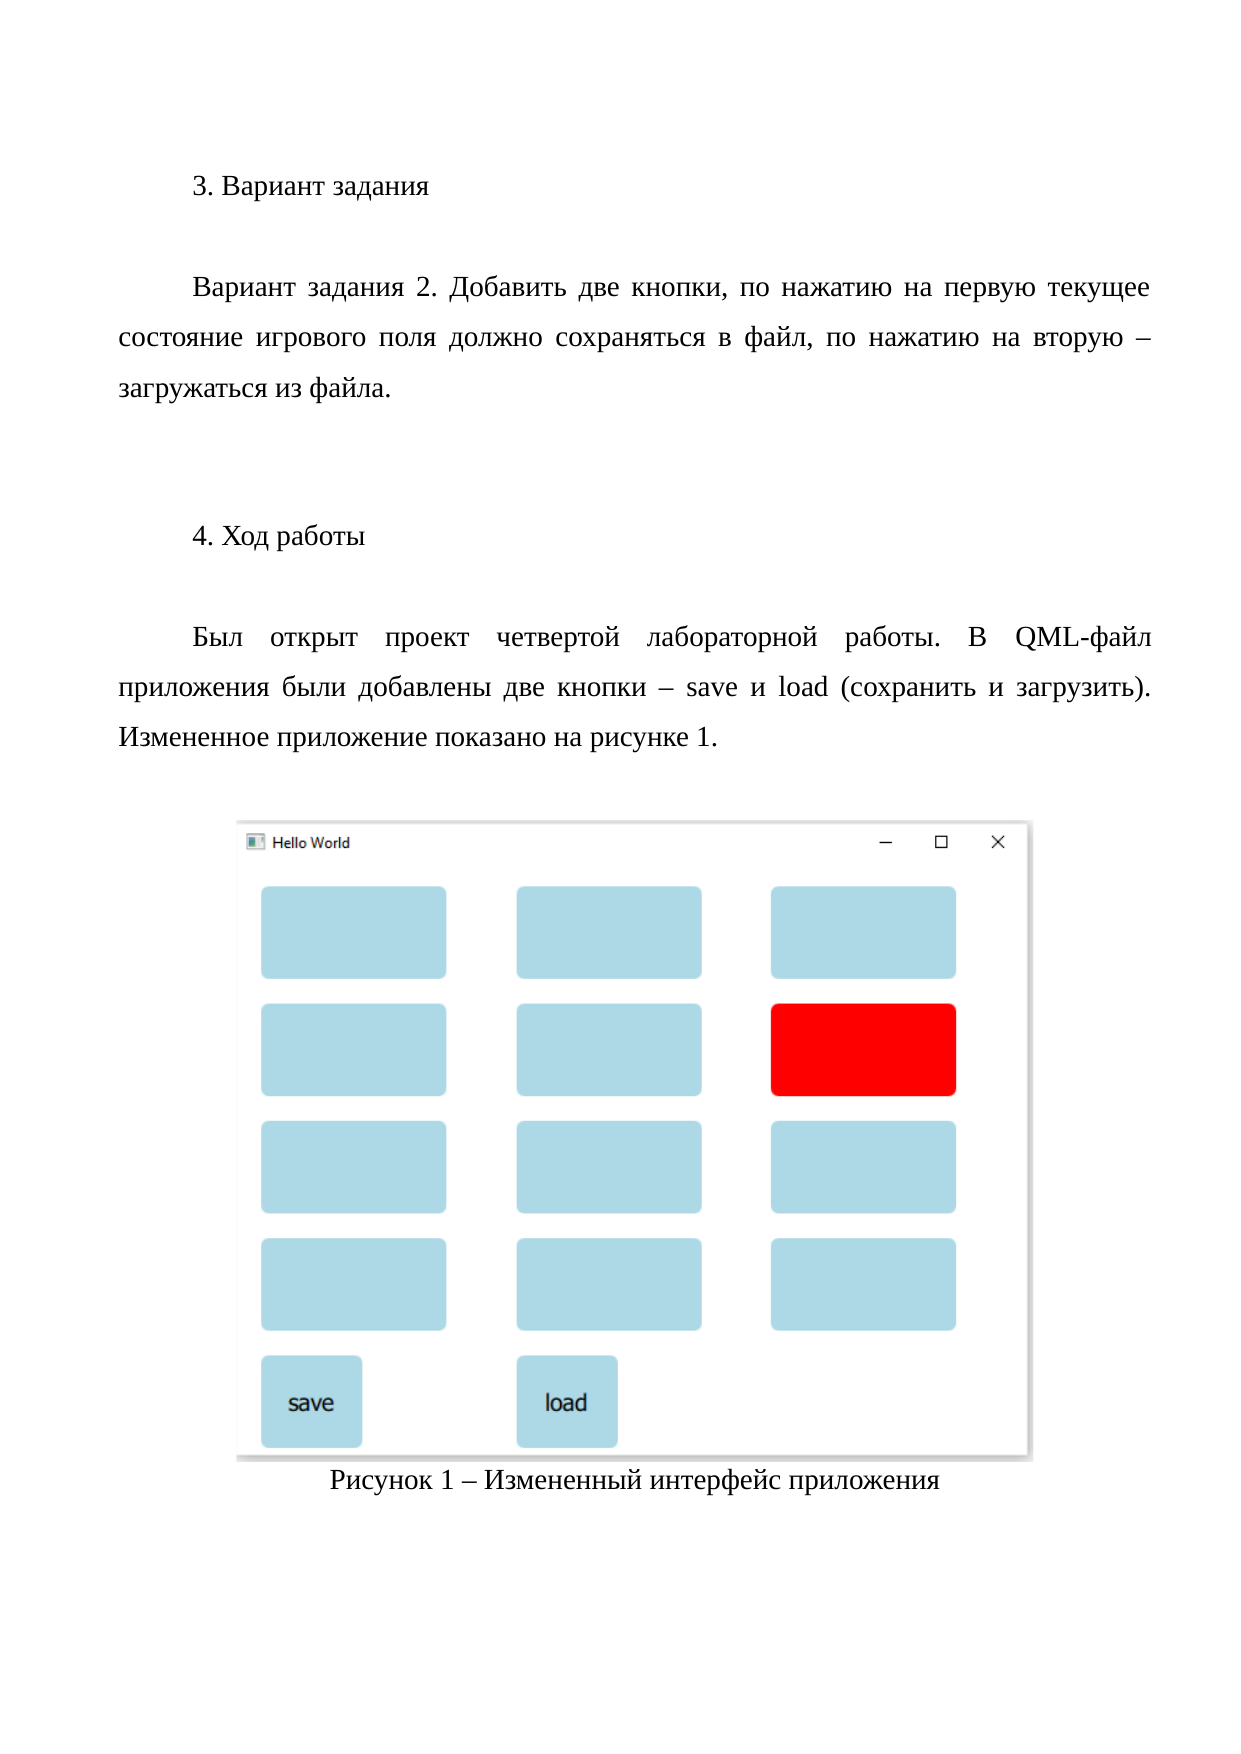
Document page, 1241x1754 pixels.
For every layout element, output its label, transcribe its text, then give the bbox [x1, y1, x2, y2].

text Был открыт проект четвертой лабораторной работы. В QML-файл приложения были добавлены две кнопки – save и load (сохранить и загрузить). Измененное приложение показано на рисунке 1. [118, 619, 1152, 753]
text Рисунок 1 – Измененный интерфейс приложения [118, 1462, 1152, 1495]
text Вариант задания 2. Добавить две кнопки, по нажатию на первую текущее состояние игрового поля должно сохраняться в файл, по нажатию на вторую – загружаться из файла. [118, 269, 1152, 403]
text 4. Ход работы [118, 518, 1152, 552]
text 3. Вариант задания [118, 168, 1152, 202]
picture [236, 820, 1034, 1462]
